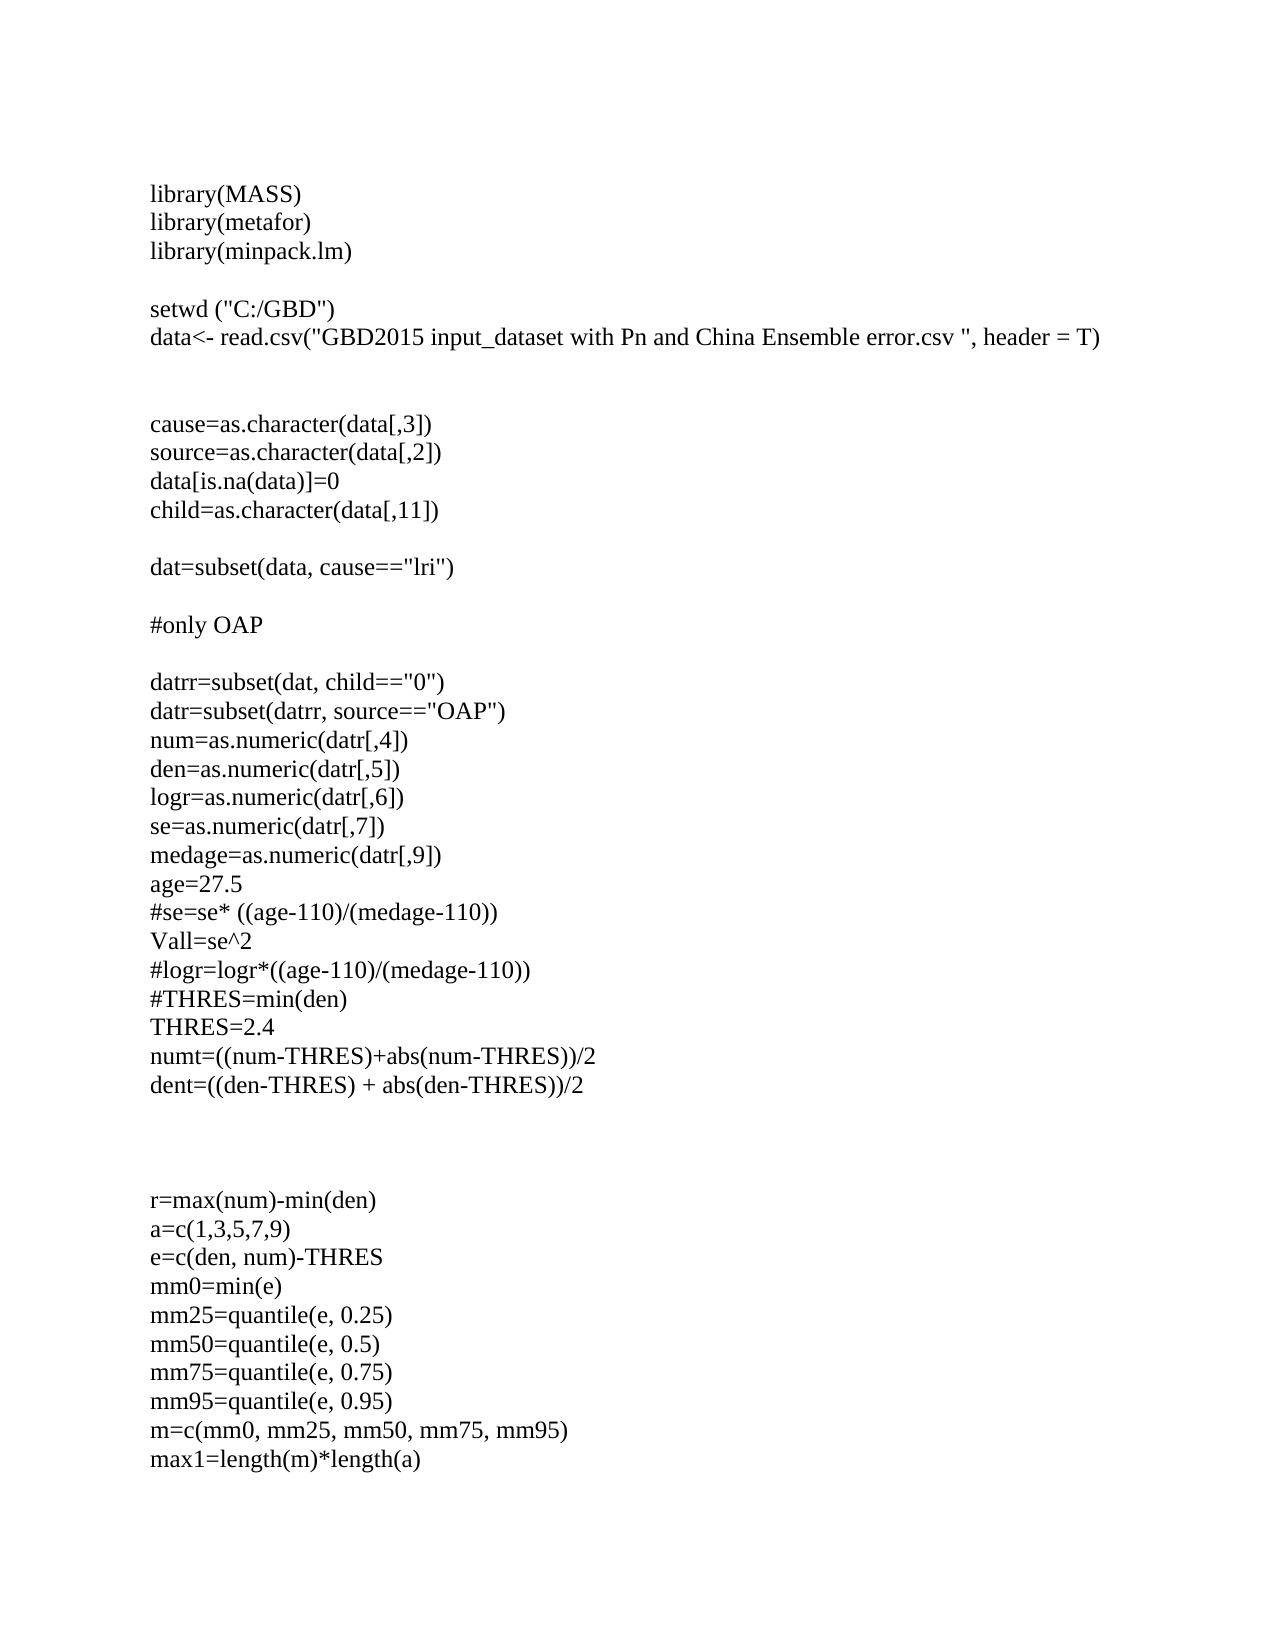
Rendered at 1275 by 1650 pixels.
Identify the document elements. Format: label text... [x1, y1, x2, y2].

text mm25=quantile(e, 0.25) [150, 1300, 1125, 1329]
text data[is.na(data)]=0 [150, 466, 1125, 495]
text den=as.numeric(datr[,5]) [150, 754, 1125, 782]
text #se=se* ((age-110)/(medage-110)) [150, 897, 1125, 926]
text numt=((num-THRES)+abs(num-THRES))/2 [150, 1041, 1125, 1070]
text m=c(mm0, mm25, mm50, mm75, mm95) [150, 1415, 1125, 1444]
text #THRES=min(den) [150, 984, 1125, 1012]
text a=c(1,3,5,7,9) [150, 1214, 1125, 1242]
text max1=length(m)*length(a) [150, 1444, 1125, 1472]
text THRES=2.4 [150, 1012, 1125, 1041]
text age=27.5 [150, 869, 1125, 897]
text child=as.character(data[,11]) [150, 495, 1125, 524]
text library(MASS) [150, 179, 1125, 207]
text library(minpack.lm) [150, 236, 1125, 265]
text data<- read.csv("GBD2015 input_dataset with Pn and China Ensemble error.csv ", header = T) [150, 322, 1125, 351]
text dat=subset(data, cause=="lri") [150, 552, 1125, 581]
text setwd ("C:/GBD") [150, 294, 1125, 322]
text datrr=subset(dat, child=="0") [150, 667, 1125, 696]
text mm75=quantile(e, 0.75) [150, 1357, 1125, 1386]
text datr=subset(datrr, source=="OAP") [150, 696, 1125, 725]
text #only OAP [150, 610, 1125, 639]
text library(metafor) [150, 207, 1125, 236]
text e=c(den, num)-THRES [150, 1242, 1125, 1271]
text source=as.character(data[,2]) [150, 437, 1125, 466]
text mm95=quantile(e, 0.95) [150, 1386, 1125, 1415]
text medage=as.numeric(datr[,9]) [150, 840, 1125, 869]
text se=as.numeric(datr[,7]) [150, 811, 1125, 840]
text cause=as.character(data[,3]) [150, 409, 1125, 437]
text num=as.numeric(datr[,4]) [150, 725, 1125, 754]
text r=max(num)-min(den) [150, 1185, 1125, 1214]
text mm50=quantile(e, 0.5) [150, 1329, 1125, 1357]
text Vall=se^2 [150, 926, 1125, 955]
text #logr=logr*((age-110)/(medage-110)) [150, 955, 1125, 984]
text mm0=min(e) [150, 1271, 1125, 1300]
text dent=((den-THRES) + abs(den-THRES))/2 [150, 1070, 1125, 1099]
text logr=as.numeric(datr[,6]) [150, 782, 1125, 811]
